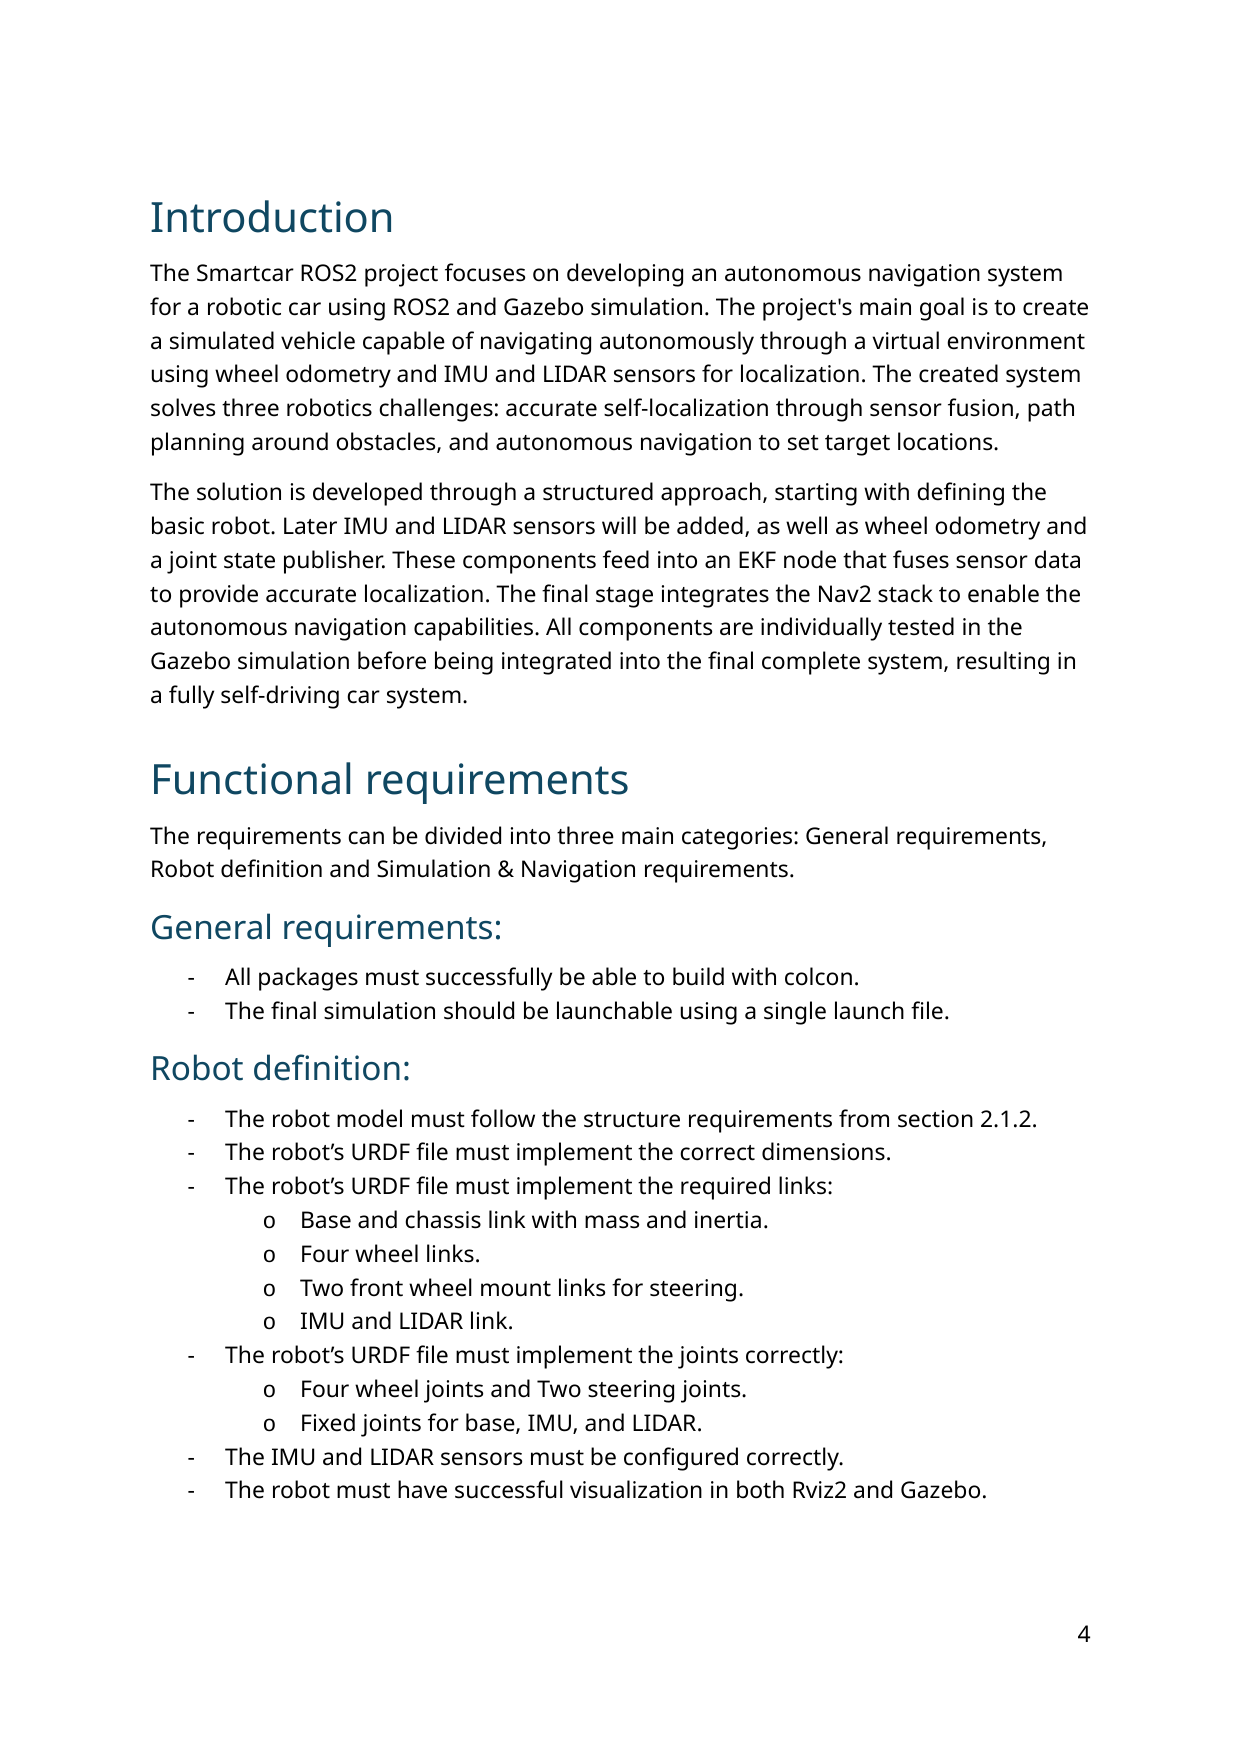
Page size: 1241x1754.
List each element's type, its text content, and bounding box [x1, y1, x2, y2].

list Base and chassis link with mass and inertia. [262, 1204, 1090, 1235]
subtitle Functional requirements [150, 750, 1090, 807]
list Four wheel links. [262, 1238, 1090, 1269]
list The robot must have successful visualization in both Rviz2 and Gazebo. [187, 1474, 1090, 1506]
subtitle Introduction [150, 187, 1090, 244]
list Two front wheel mount links for steering. [262, 1271, 1090, 1303]
list The robot’s URDF file must implement the joints correctly: [187, 1339, 1090, 1370]
text The requirements can be divided into three main categories: General requirements, Robot definition and Simulation & Navigation requirements. [150, 819, 1090, 884]
list The IMU and LIDAR sensors must be configured correctly. [187, 1441, 1090, 1472]
list All packages must successfully be able to build with colcon. [187, 961, 1090, 992]
list IMU and LIDAR link. [262, 1305, 1090, 1337]
list Four wheel joints and Two steering joints. [262, 1373, 1090, 1404]
subtitle General requirements: [150, 904, 1090, 949]
text The solution is developed through a structured approach, starting with defining the basic robot. Later IMU and LIDAR sensors will be added, as well as wheel odometry and a joint state publisher. These components feed into an EKF node that fuses sensor data to provide accurate localization. The final stage integrates the Nav2 stack to enable the autonomous navigation capabilities. All components are individually tested in the Gazebo simulation before being integrated into the final complete system, resulting in a fully self-driving car system. [150, 476, 1090, 710]
list Fixed joints for base, IMU, and LIDAR. [262, 1407, 1090, 1438]
subtitle Robot definition: [150, 1045, 1090, 1091]
list The robot model must follow the structure requirements from section 2.1.2. [187, 1102, 1090, 1134]
text The Smartcar ROS2 project focuses on developing an autonomous navigation system for a robotic car using ROS2 and Gazebo simulation. The project's main goal is to create a simulated vehicle capable of navigating autonomously through a virtual environment using wheel odometry and IMU and LIDAR sensors for localization. The created system solves three robotics challenges: accurate self-localization through sensor fusion, path planning around obstacles, and autonomous navigation to set target locations. [150, 257, 1090, 457]
list The final simulation should be launchable using a single launch file. [187, 995, 1090, 1026]
list The robot’s URDF file must implement the required links: [187, 1170, 1090, 1201]
list The robot’s URDF file must implement the correct dimensions. [187, 1136, 1090, 1167]
